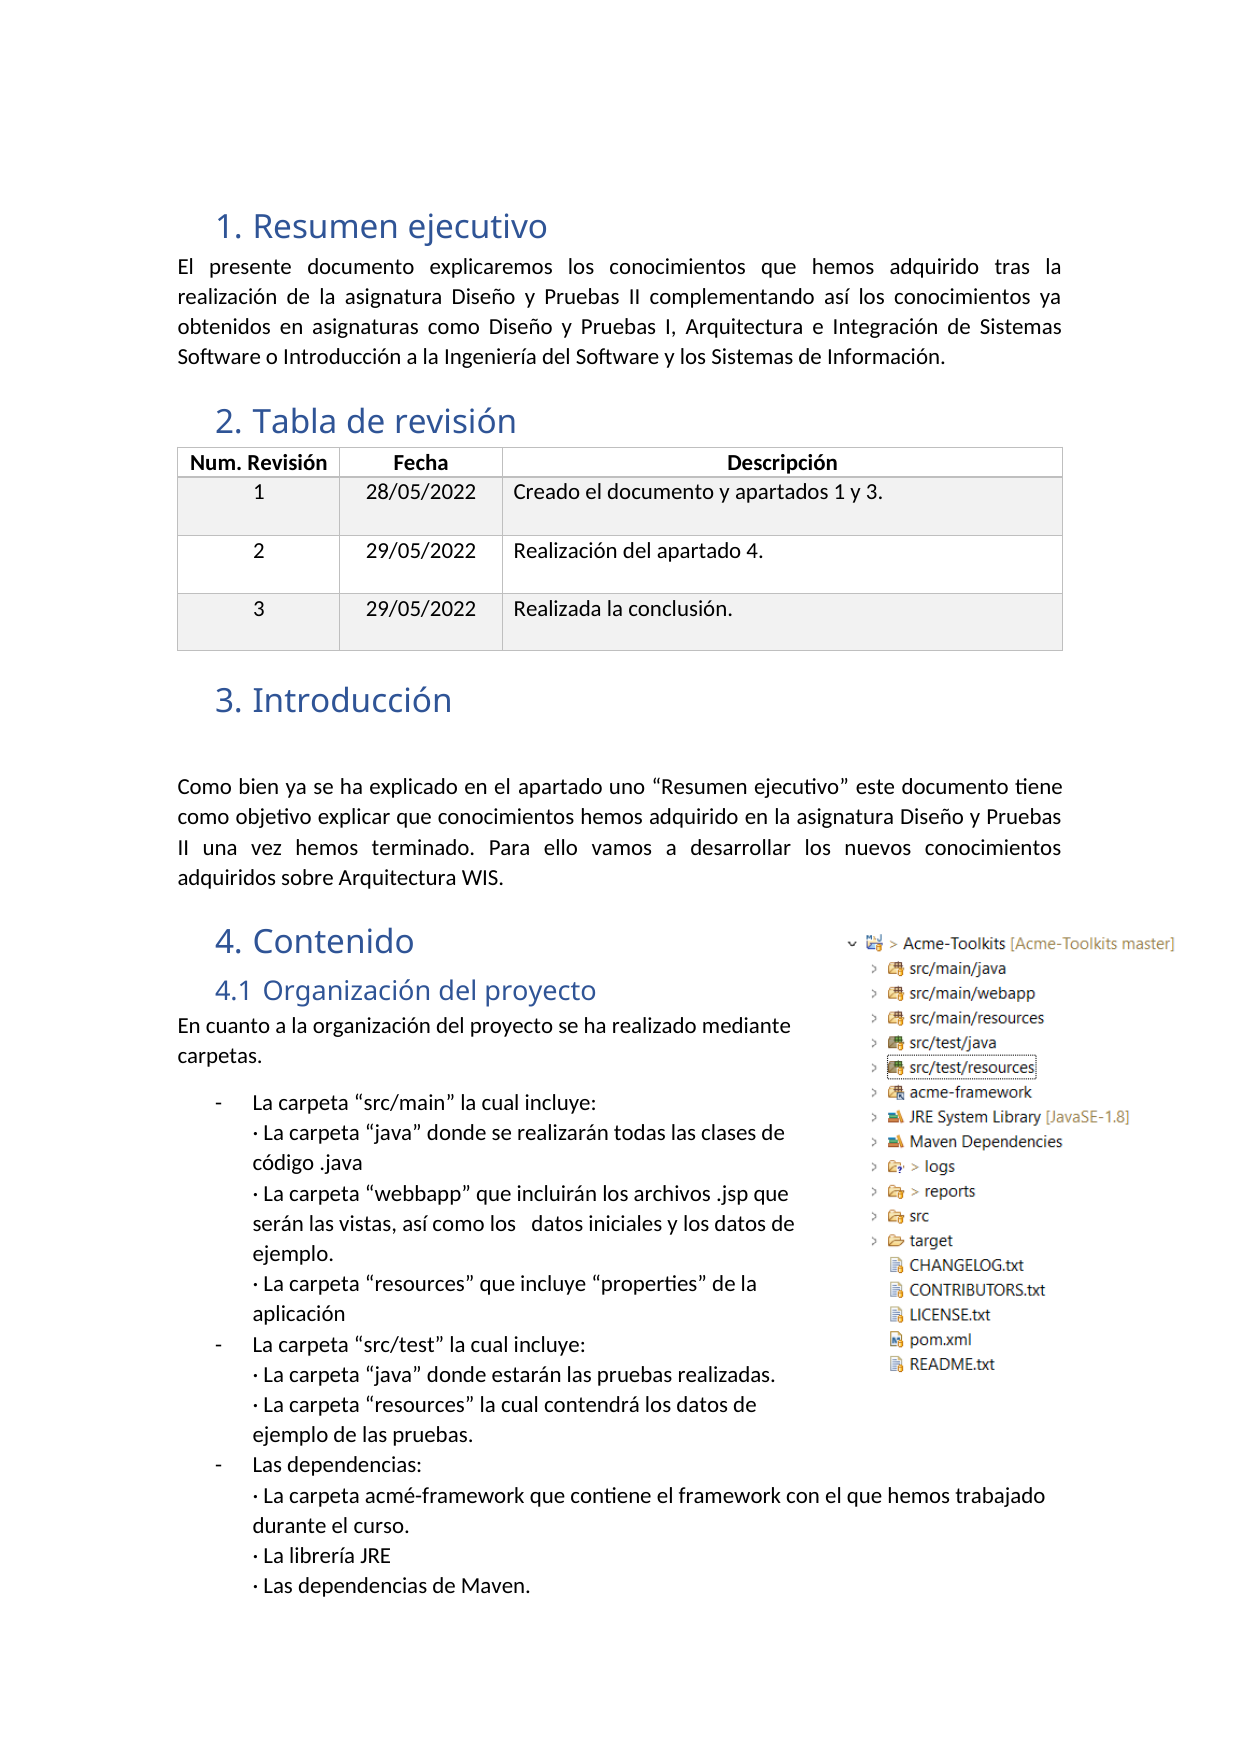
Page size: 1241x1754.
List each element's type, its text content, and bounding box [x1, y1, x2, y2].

text En cuanto a la organización del proyecto se ha realizado mediante carpetas. [177, 1011, 844, 1069]
list · La carpeta “resources” la cual contendrá los datos de ejemplo de las pruebas. [252, 1390, 1063, 1448]
subtitle Introducción [215, 676, 1063, 722]
table_cell 3 [178, 594, 339, 650]
table_cell 29/05/2022 [340, 594, 502, 650]
table_cell Realizada la conclusión. [503, 594, 1062, 650]
table_cell 29/05/2022 [340, 536, 502, 593]
list · La carpeta “java” donde estarán las pruebas realizadas. [252, 1360, 844, 1388]
table_header Descripción [503, 448, 1062, 476]
table_header Num. Revisión [178, 448, 339, 476]
list · Las dependencias de Maven. [252, 1571, 1063, 1599]
list Las dependencias: [215, 1451, 1063, 1479]
table_cell 1 [178, 478, 339, 535]
subtitle Tabla de revisión [215, 398, 1063, 443]
subtitle Organización del proyecto [215, 971, 844, 1008]
list · La carpeta “resources” que incluye “properties” de la aplicación [252, 1269, 844, 1328]
list · La carpeta acmé-framework que contiene el framework con el que hemos trabajado durante el curso. [252, 1481, 1063, 1539]
table_cell Creado el documento y apartados 1 y 3. [503, 478, 1062, 535]
list La carpeta “src/test” la cual incluye: [215, 1330, 844, 1358]
list · La librería JRE [252, 1541, 1063, 1569]
text Como bien ya se ha explicado en el apartado uno “Resumen ejecutivo” este documento tiene como objetivo explicar que conocimientos hemos adquirido en la asignatura Diseño y Pruebas II una vez hemos terminado. Para ello vamos a desarrollar los nuevos conocimientos adquiridos sobre Arquitectura WIS. [177, 772, 1063, 891]
table_header Fecha [340, 448, 502, 476]
text El presente documento explicaremos los conocimientos que hemos adquirido tras la realización de la asignatura Diseño y Pruebas II complementando así los conocimientos ya obtenidos en asignaturas como Diseño y Pruebas I, Arquitectura e Integración de Sistemas Software o Introducción a la Ingeniería del Software y los Sistemas de Información. [177, 252, 1063, 370]
list · La carpeta “java” donde se realizarán todas las clases de código .java [252, 1118, 844, 1177]
list · La carpeta “webbapp” que incluirán los archivos .jsp que serán las vistas, así como los datos iniciales y los datos de ejemplo. [252, 1179, 844, 1267]
table_cell 28/05/2022 [340, 478, 502, 535]
table_cell 2 [178, 536, 339, 593]
list La carpeta “src/main” la cual incluye: [215, 1088, 844, 1116]
subtitle Resumen ejecutivo [215, 203, 1063, 248]
picture [844, 933, 1237, 1408]
subtitle Contenido [215, 918, 1063, 963]
table_cell Realización del apartado 4. [503, 536, 1062, 593]
